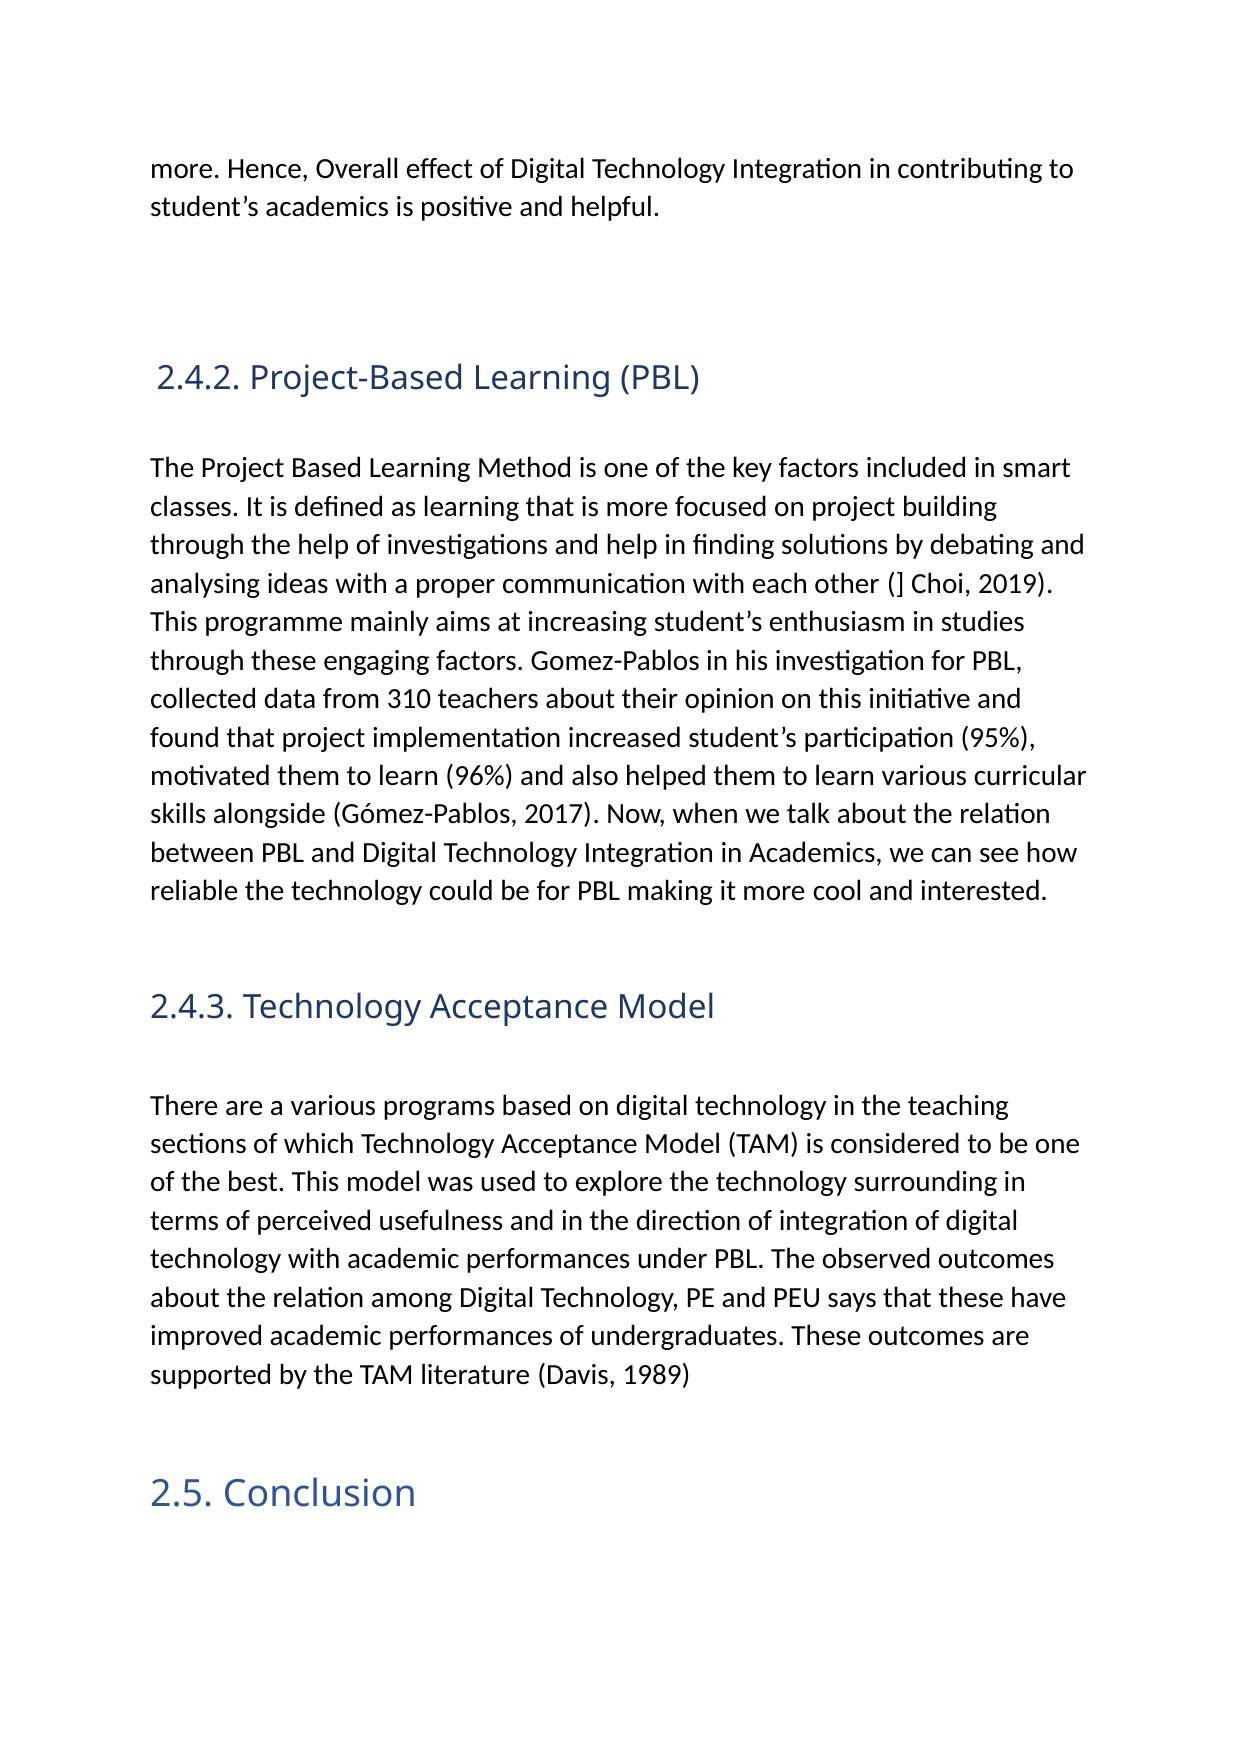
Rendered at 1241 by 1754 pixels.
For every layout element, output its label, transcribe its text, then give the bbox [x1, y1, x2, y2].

subtitle 2.5. Conclusion [150, 1466, 1090, 1517]
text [150, 150, 1090, 224]
subtitle 2.4.3. Technology Acceptance Model [150, 983, 1090, 1028]
subtitle 2.4.2. Project-Based Learning (PBL) [150, 354, 1090, 399]
text There are a various programs based on digital technology in the teaching sections of which Technology Acceptance Model (TAM) is considered to be one of the best. This model was used to explore the technology surrounding in terms of perceived usefulness and in the direction of integration of digital technology with academic performances under PBL. The observed outcomes about the relation among Digital Technology, PE and PEU says that these have improved academic performances of undergraduates. These outcomes are supported by the TAM literature [150, 1087, 1090, 1391]
text The Project Based Learning Method is one of the key factors included in smart classes. It is defined as learning that is more focused on project building through the help of investigations and help in finding solutions by debating and analysing ideas with a proper communication with each other . This programme mainly aims at increasing student’s enthusiasm in studies through these engaging factors. Gomez-Pablos in his investigation for PBL, collected data from 310 teachers about their opinion on this initiative and found that project implementation increased student’s participation (95%), motivated them to learn (96%) and also helped them to learn various curricular skills alongside . Now, when we talk about the relation between PBL and Digital Technology Integration in Academics, we can see how reliable the technology could be for PBL making it more cool and interested. [150, 449, 1090, 908]
